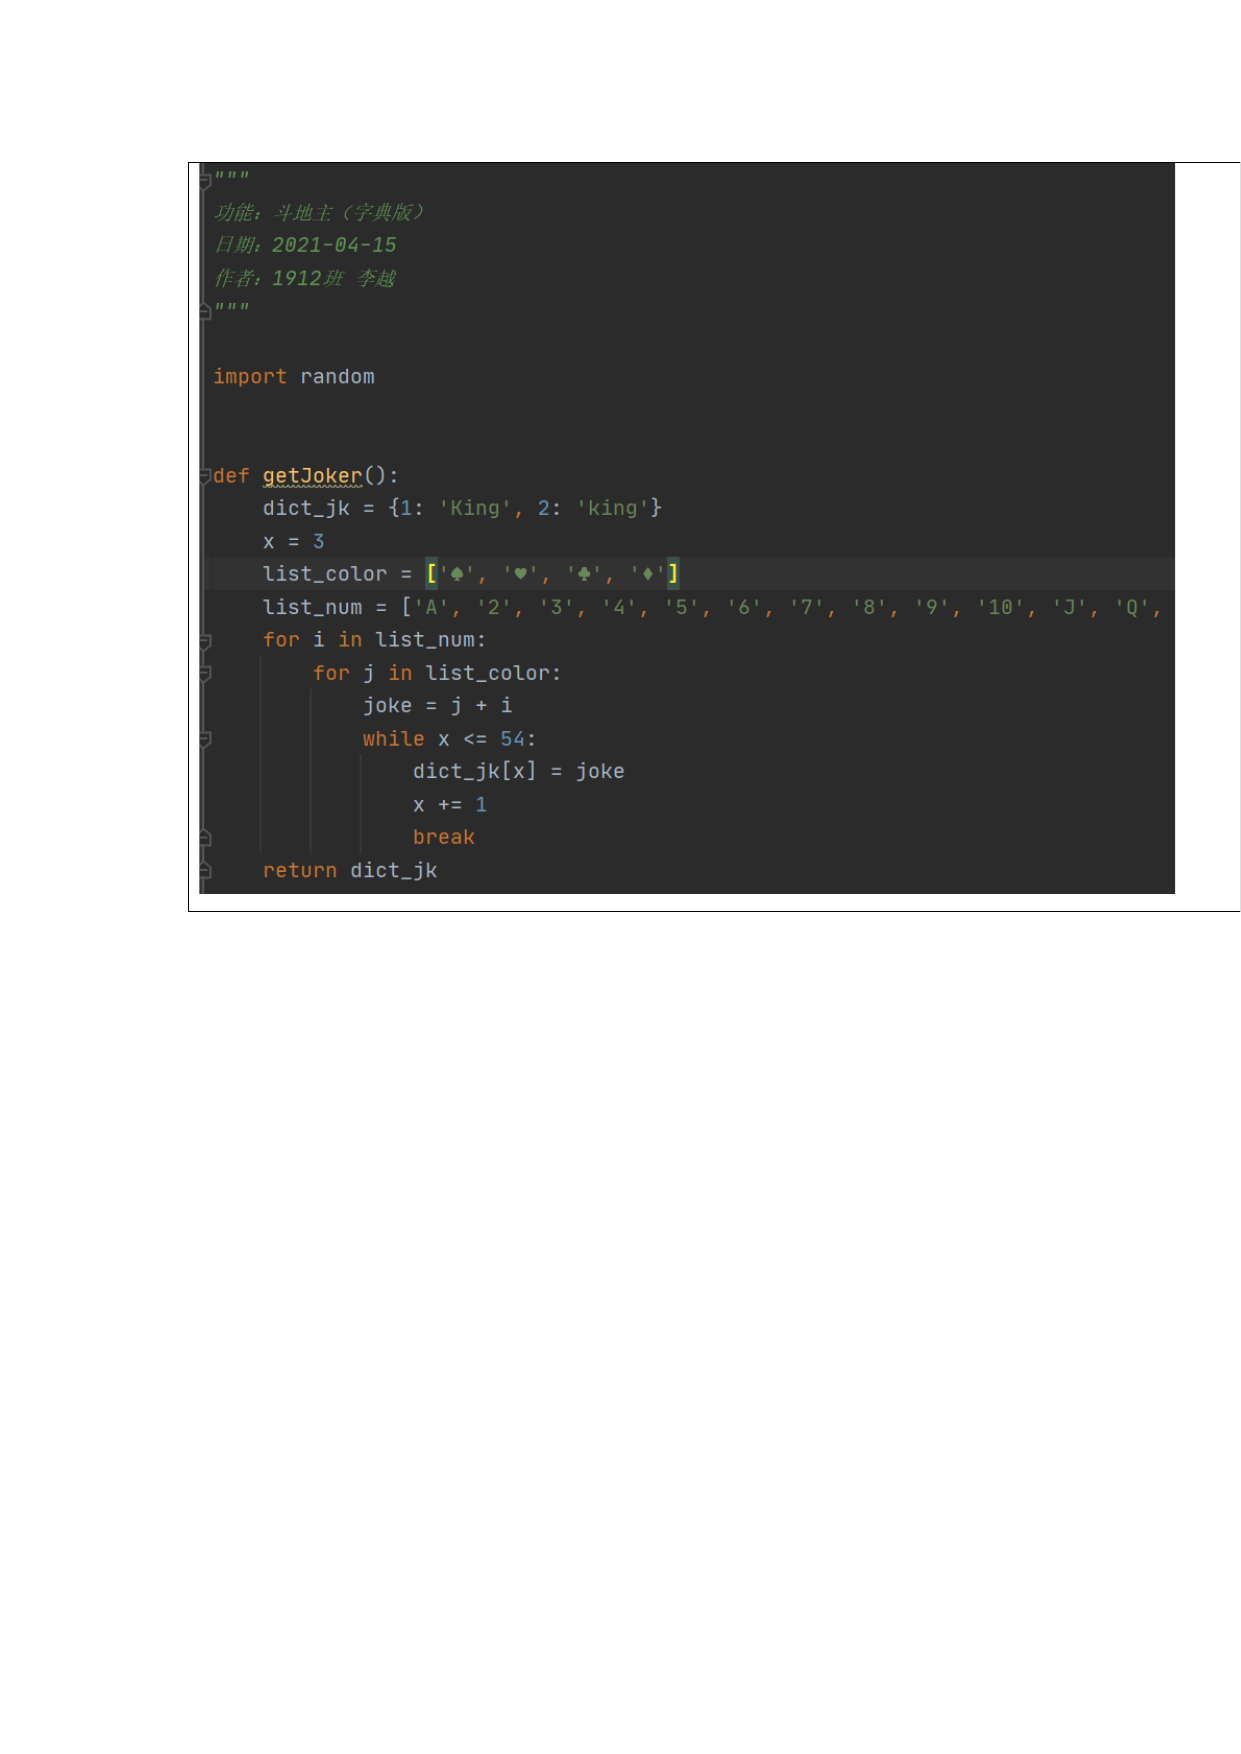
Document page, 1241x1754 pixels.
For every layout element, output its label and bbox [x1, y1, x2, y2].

picture [199, 163, 1176, 894]
table_cell [189, 163, 1240, 911]
